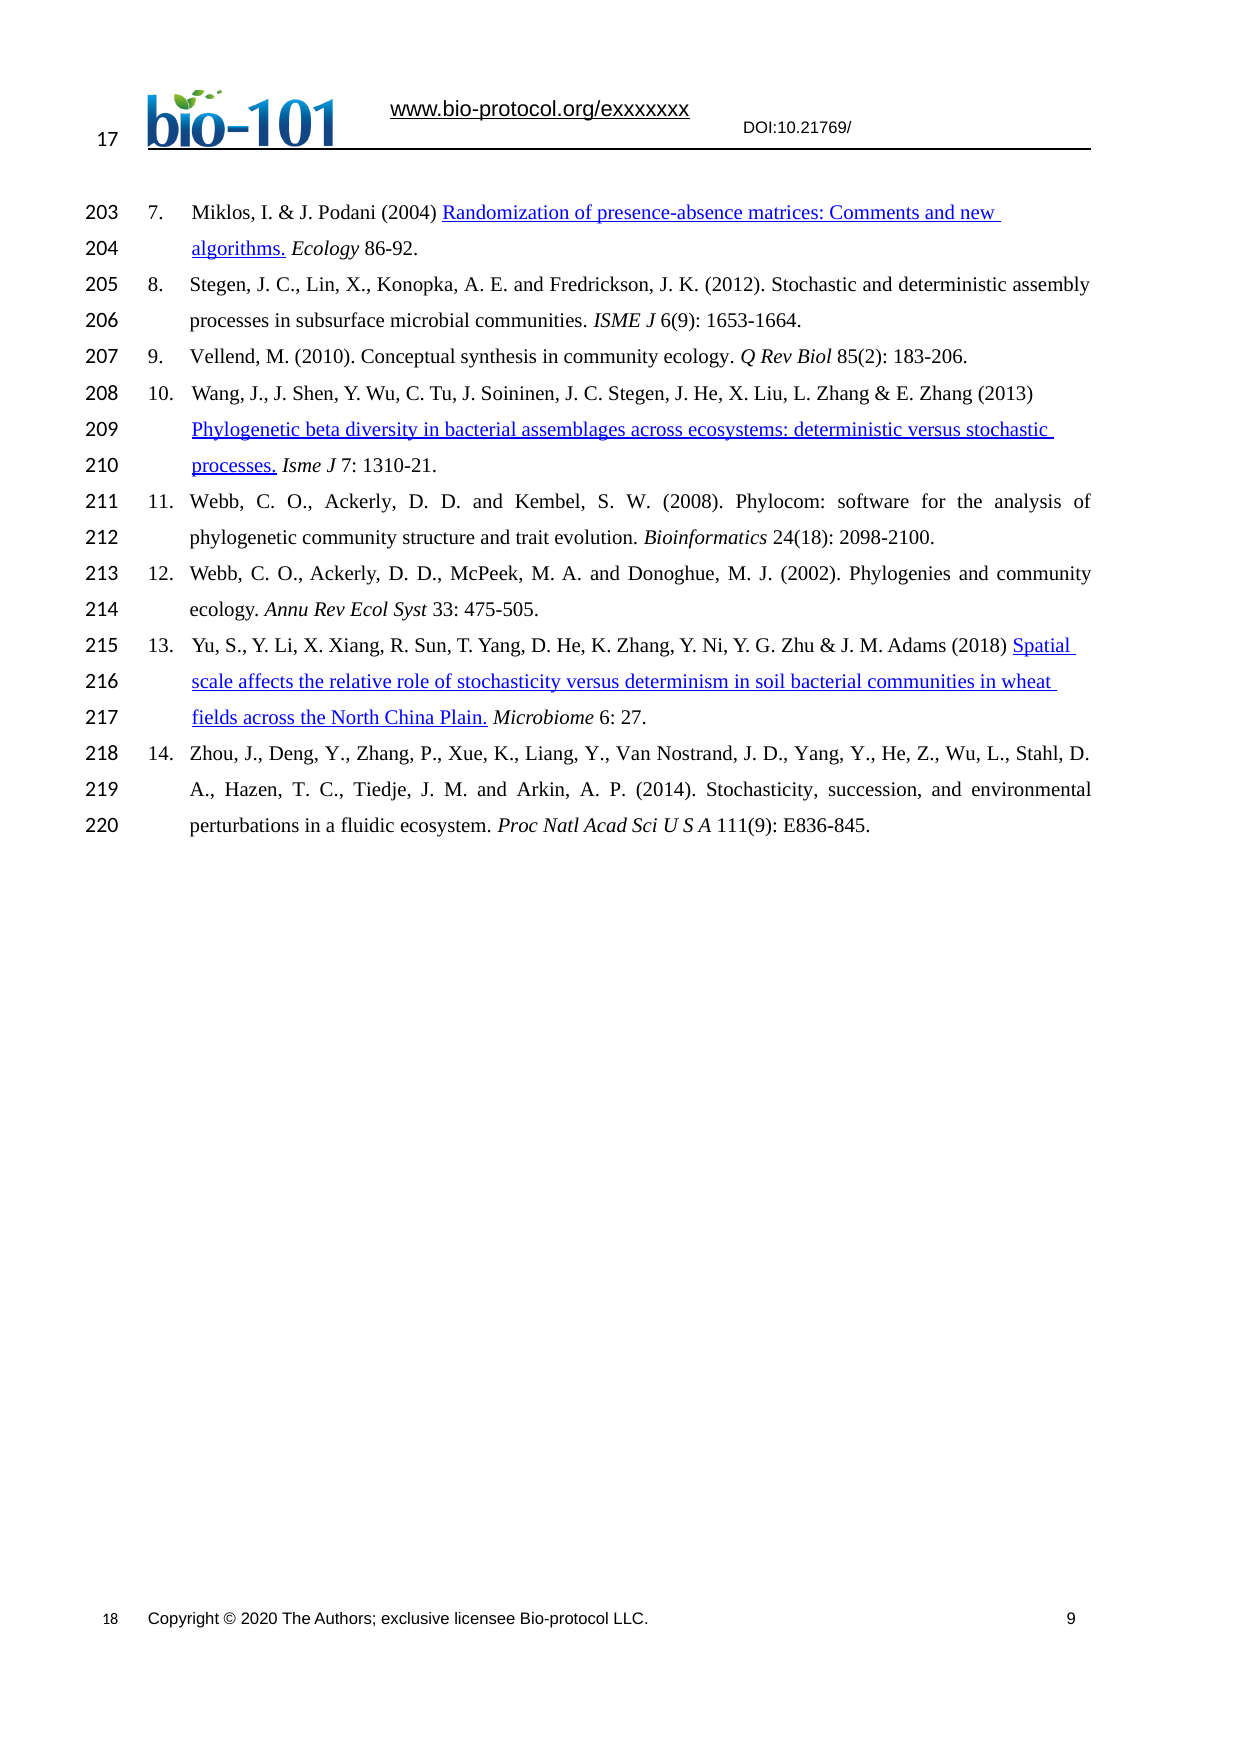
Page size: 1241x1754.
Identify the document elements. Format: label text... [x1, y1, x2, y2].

list Webb, C. O., Ackerly, D. D., McPeek, M. A. and Donoghue, M. J. (2002). Phylogenies and community ecology. Annu Rev Ecol Syst 33: 475-505. [148, 561, 1092, 621]
list Wang, J., J. Shen, Y. Wu, C. Tu, J. Soininen, J. C. Stegen, J. He, X. Liu, L. Zhang & E. Zhang (2013) Phylogenetic beta diversity in bacterial assemblages across ecosystems: deterministic versus stochastic processes. Isme J 7: 1310-21. [148, 381, 1092, 477]
list Stegen, J. C., Lin, X., Konopka, A. E. and Fredrickson, J. K. (2012). Stochastic and deterministic assembly processes in subsurface microbial communities. ISME J 6(9): 1653-1664. [148, 272, 1092, 332]
list Vellend, M. (2010). Conceptual synthesis in community ecology. Q Rev Biol 85(2): 183-206. [148, 344, 1092, 368]
picture [147, 90, 333, 147]
list Webb, C. O., Ackerly, D. D. and Kembel, S. W. (2008). Phylocom: software for the analysis of phylogenetic community structure and trait evolution. Bioinformatics 24(18): 2098-2100. [148, 489, 1092, 549]
list Yu, S., Y. Li, X. Xiang, R. Sun, T. Yang, D. He, K. Zhang, Y. Ni, Y. G. Zhu & J. M. Adams (2018) Spatial scale affects the relative role of stochasticity versus determinism in soil bacterial communities in wheat fields across the North China Plain. Microbiome 6: 27. [148, 633, 1092, 729]
list Zhou, J., Deng, Y., Zhang, P., Xue, K., Liang, Y., Van Nostrand, J. D., Yang, Y., He, Z., Wu, L., Stahl, D. A., Hazen, T. C., Tiedje, J. M. and Arkin, A. P. (2014). Stochasticity, succession, and environmental perturbations in a fluidic ecosystem. Proc Natl Acad Sci U S A 111(9): E836-845. [148, 741, 1092, 837]
list Miklos, I. & J. Podani (2004) Randomization of presence-absence matrices: Comments and new algorithms. Ecology 86-92. [148, 200, 1092, 260]
